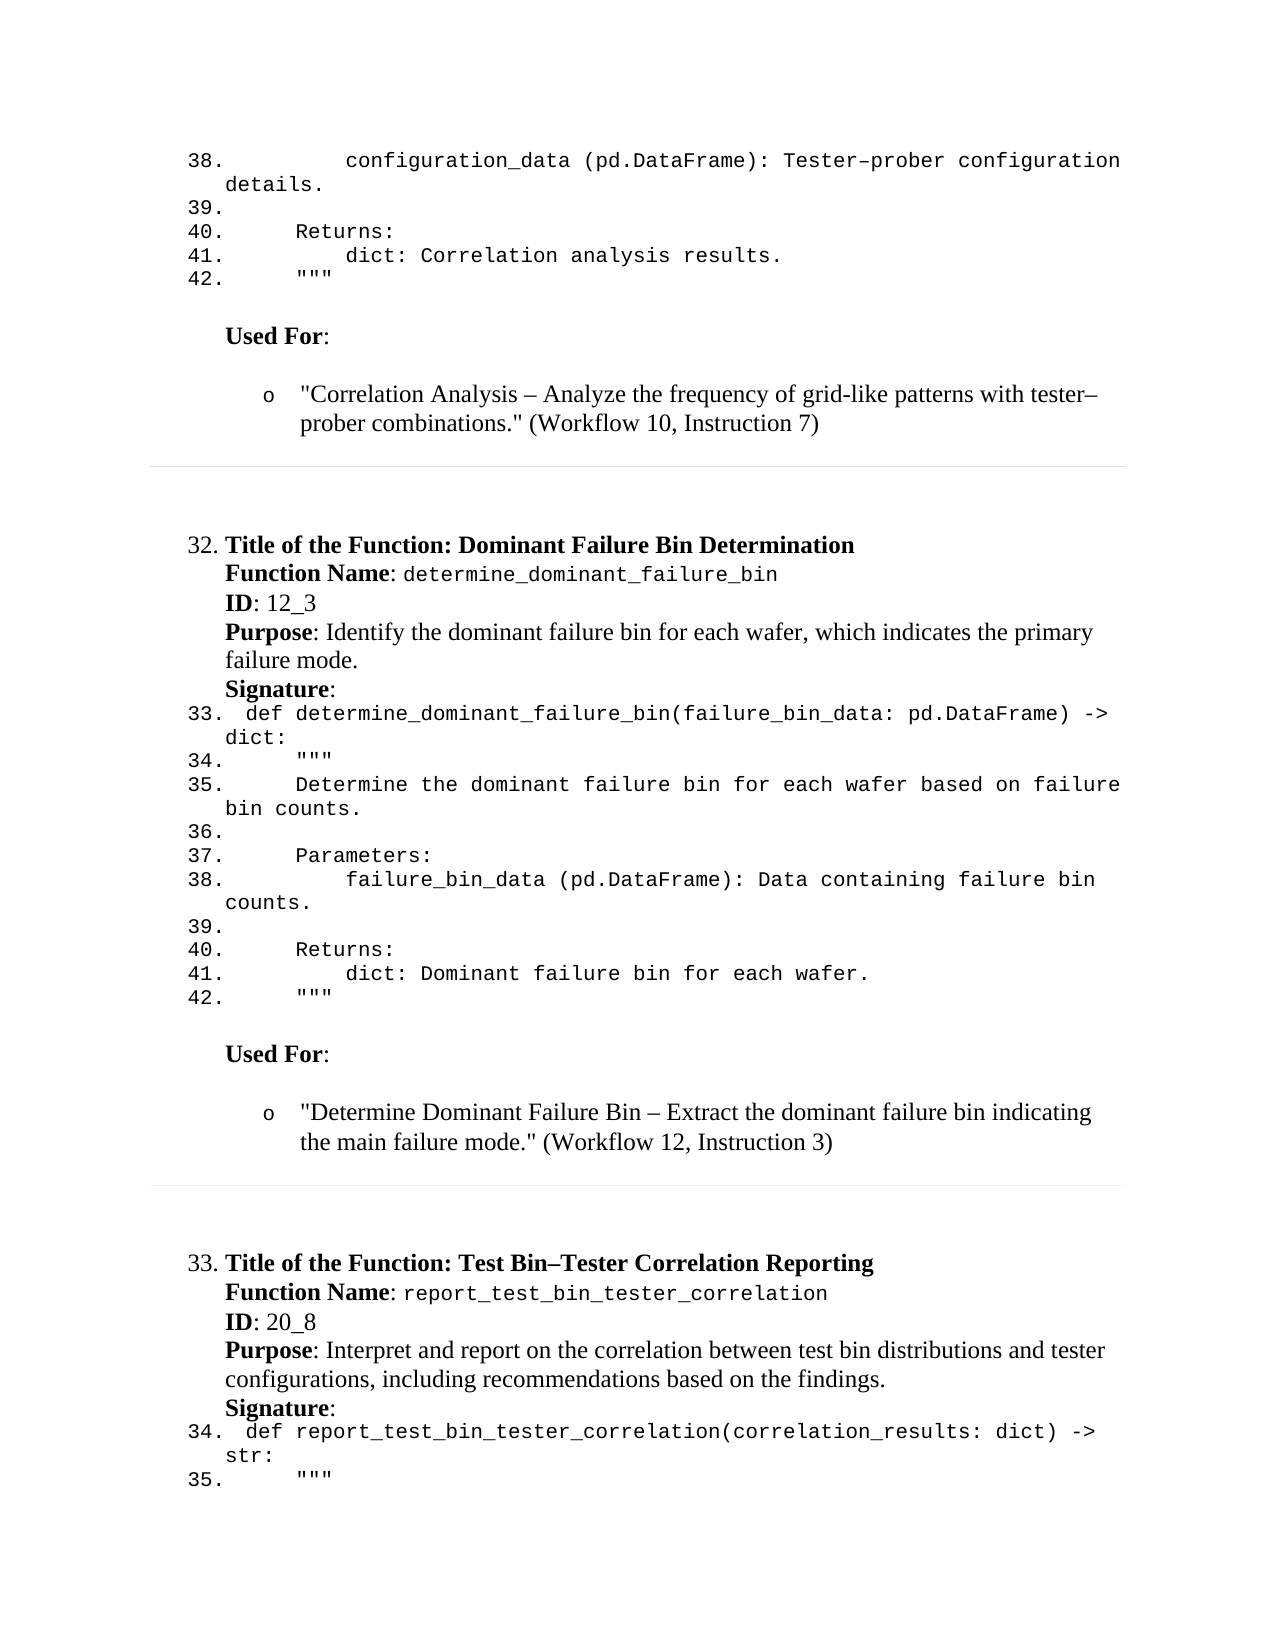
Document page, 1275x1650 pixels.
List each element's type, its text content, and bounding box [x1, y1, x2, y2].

list def report_test_bin_tester_correlation(correlation_results: dict) -> str: [187, 1422, 1125, 1469]
list Returns: [187, 221, 1125, 244]
list Returns: [187, 939, 1125, 963]
list dict: Correlation analysis results. [187, 244, 1125, 268]
list failure_bin_data (pd.DataFrame): Data containing failure bin counts. [187, 868, 1125, 916]
list configuration_data (pd.DataFrame): Tester–prober configuration details. [187, 150, 1125, 197]
list Parameters: [187, 845, 1125, 868]
list Determine the dominant failure bin for each wafer based on failure bin counts. [187, 774, 1125, 821]
list """ [187, 750, 1125, 774]
list dict: Dominant failure bin for each wafer. [187, 963, 1125, 987]
text Used For: [225, 1039, 1125, 1068]
list """ [187, 987, 1125, 1010]
list "Determine Dominant Failure Bin – Extract the dominant failure bin indicating the main failure mode." (Workflow 12, Instruction 3) [262, 1097, 1125, 1156]
text Used For: [225, 321, 1125, 350]
list Title of the Function: Test Bin–Tester Correlation Reporting Function Name: report_test_bin_tester_correlation ID: 20_8 Purpose: Interpret and report on the correlation between test bin distributions and tester configurations, including recommendations based on the findings. Signature: [187, 1248, 1125, 1422]
list """ [187, 268, 1125, 292]
list def determine_dominant_failure_bin(failure_bin_data: pd.DataFrame) -> dict: [187, 703, 1125, 750]
list Title of the Function: Dominant Failure Bin Determination Function Name: determine_dominant_failure_bin ID: 12_3 Purpose: Identify the dominant failure bin for each wafer, which indicates the primary failure mode. Signature: [187, 530, 1125, 703]
list """ [187, 1469, 1125, 1492]
list "Correlation Analysis – Analyze the frequency of grid-like patterns with tester–prober combinations." (Workflow 10, Instruction 7) [262, 379, 1125, 437]
